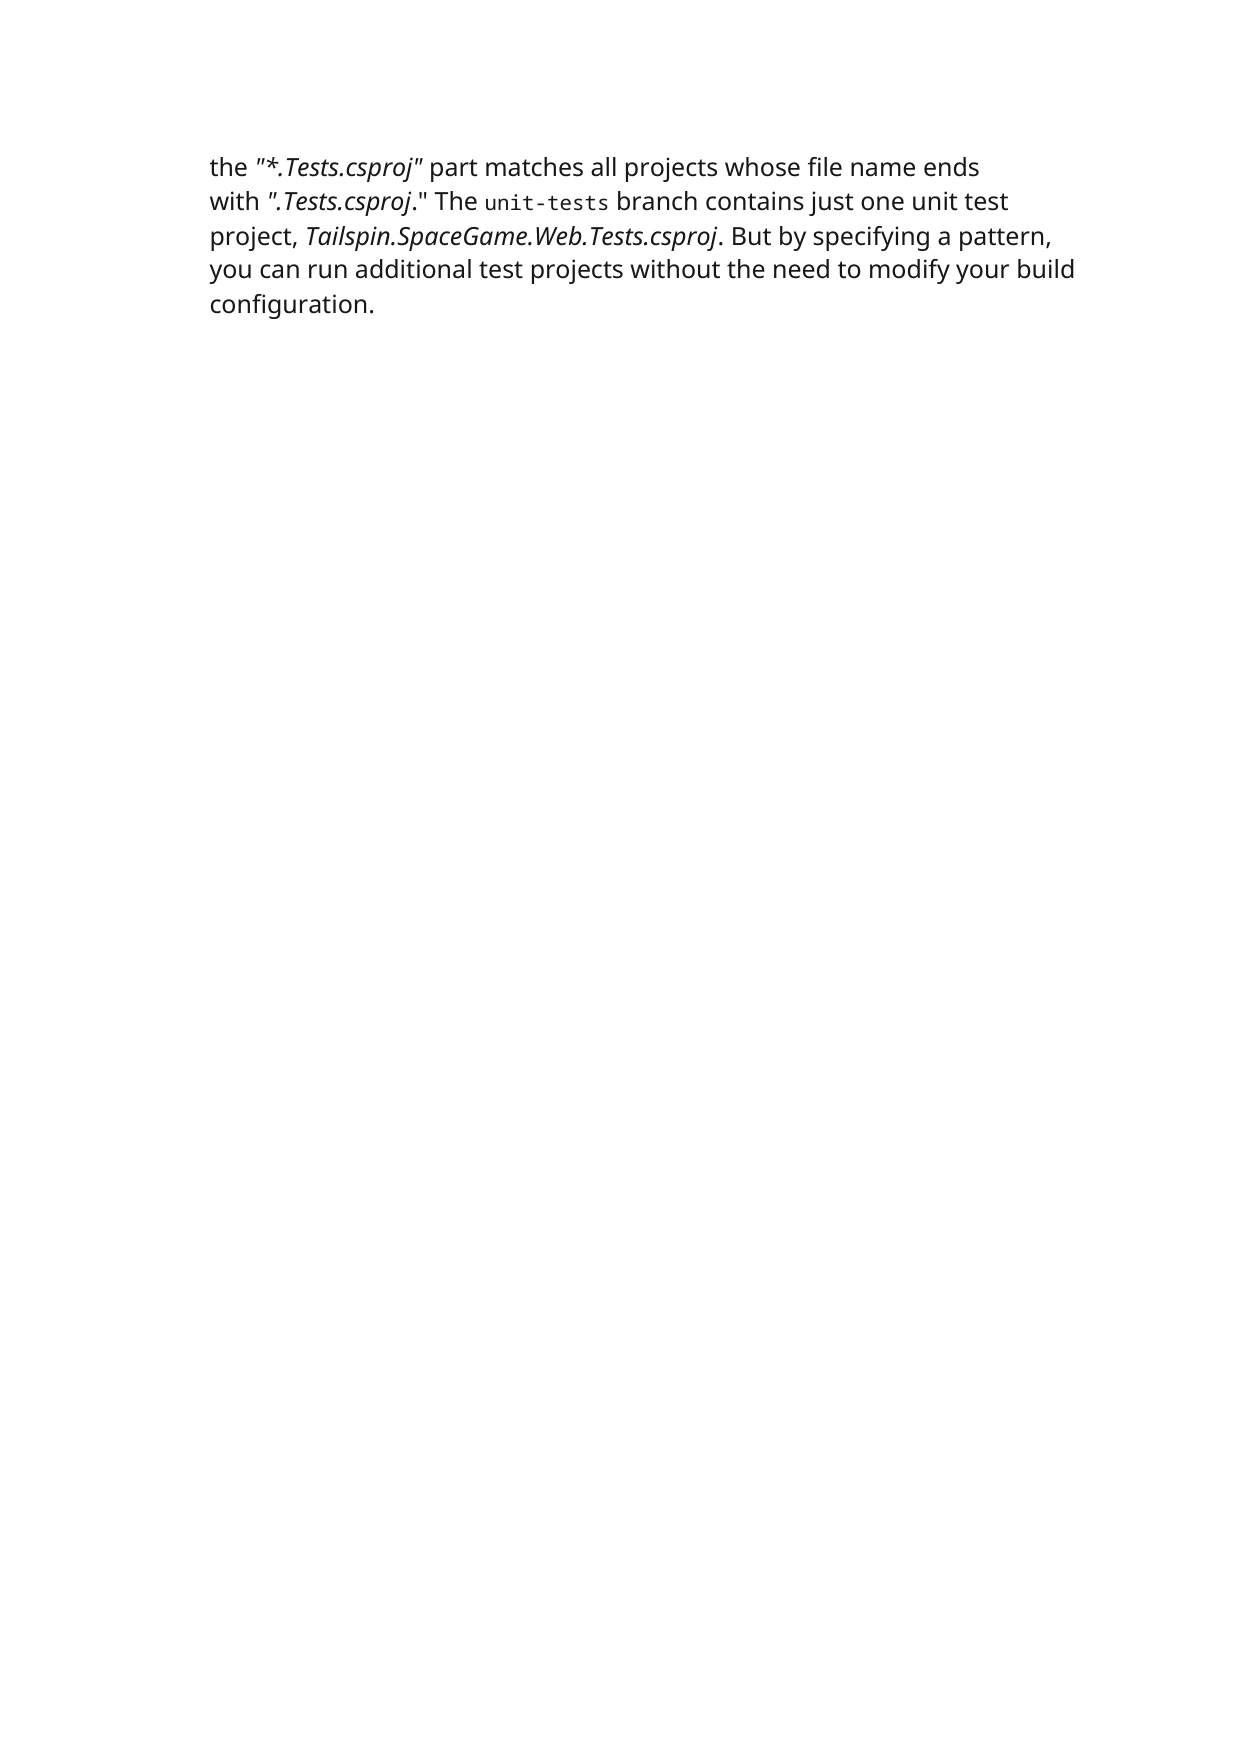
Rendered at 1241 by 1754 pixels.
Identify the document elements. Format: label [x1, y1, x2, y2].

text [209, 150, 1090, 320]
